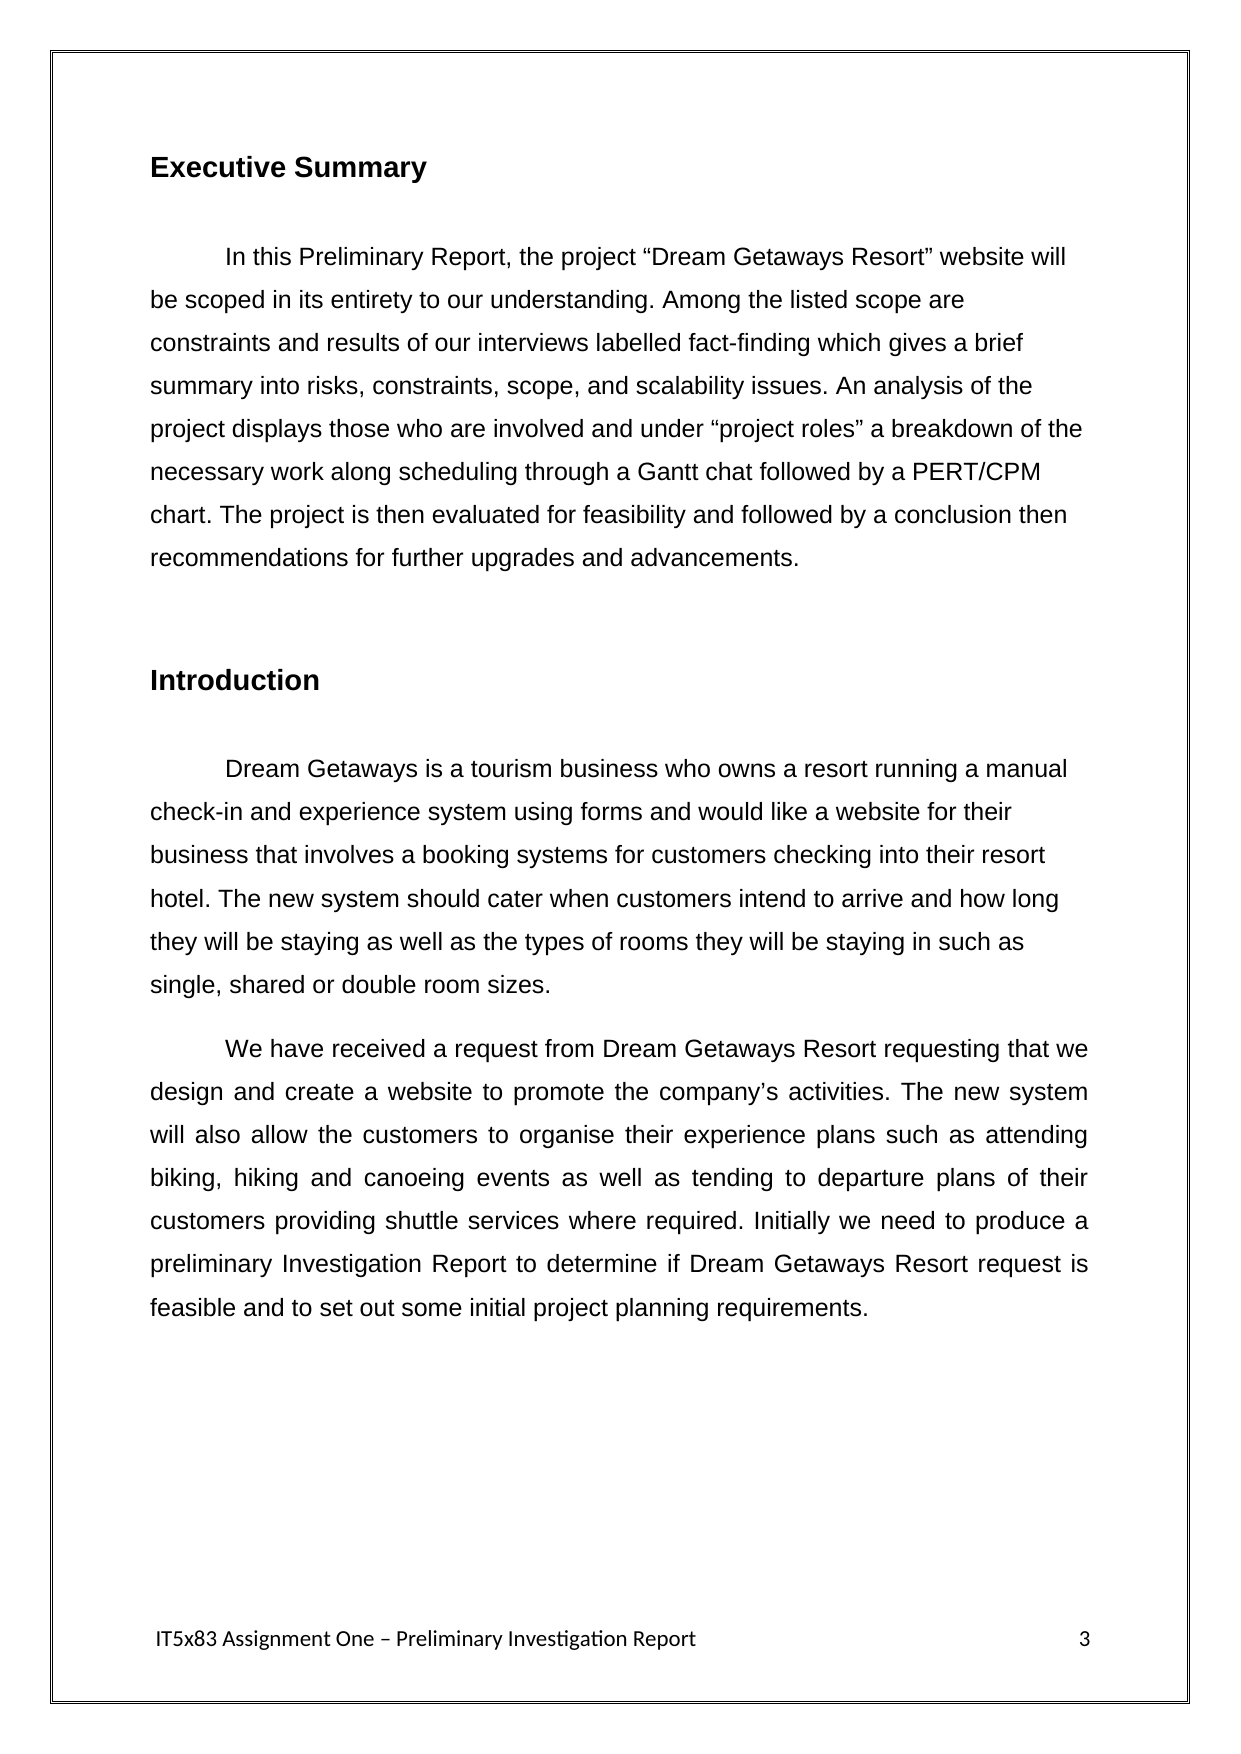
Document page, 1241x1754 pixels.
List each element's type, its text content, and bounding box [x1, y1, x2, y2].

text In this Preliminary Report, the project “Dream Getaways Resort” website will be scoped in its entirety to our understanding. Among the listed scope are constraints and results of our interviews labelled fact-finding which gives a brief summary into risks, constraints, scope, and scalability issues. An analysis of the project displays those who are involved and under “project roles” a breakdown of the necessary work along scheduling through a Gantt chat followed by a PERT/CPM chart. The project is then evaluated for feasibility and followed by a conclusion then recommendations for further upgrades and advancements. [150, 242, 1090, 572]
text Dream Getaways is a tourism business who owns a resort running a manual check-in and experience system using forms and would like a website for their business that involves a booking systems for customers checking into their resort hotel. The new system should cater when customers intend to arrive and how long they will be staying as well as the types of rooms they will be staying in such as single, shared or double room sizes. [150, 754, 1090, 998]
subtitle Introduction [150, 663, 1090, 696]
text We have received a request from Dream Getaways Resort requesting that we design and create a website to promote the company’s activities. The new system will also allow the customers to organise their experience plans such as attending biking, hiking and canoeing events as well as tending to departure plans of their customers providing shuttle services where required. Initially we need to produce a preliminary Investigation Report to determine if Dream Getaways Resort request is feasible and to set out some initial project planning requirements. [150, 1034, 1090, 1321]
subtitle Executive Summary [150, 150, 1090, 183]
